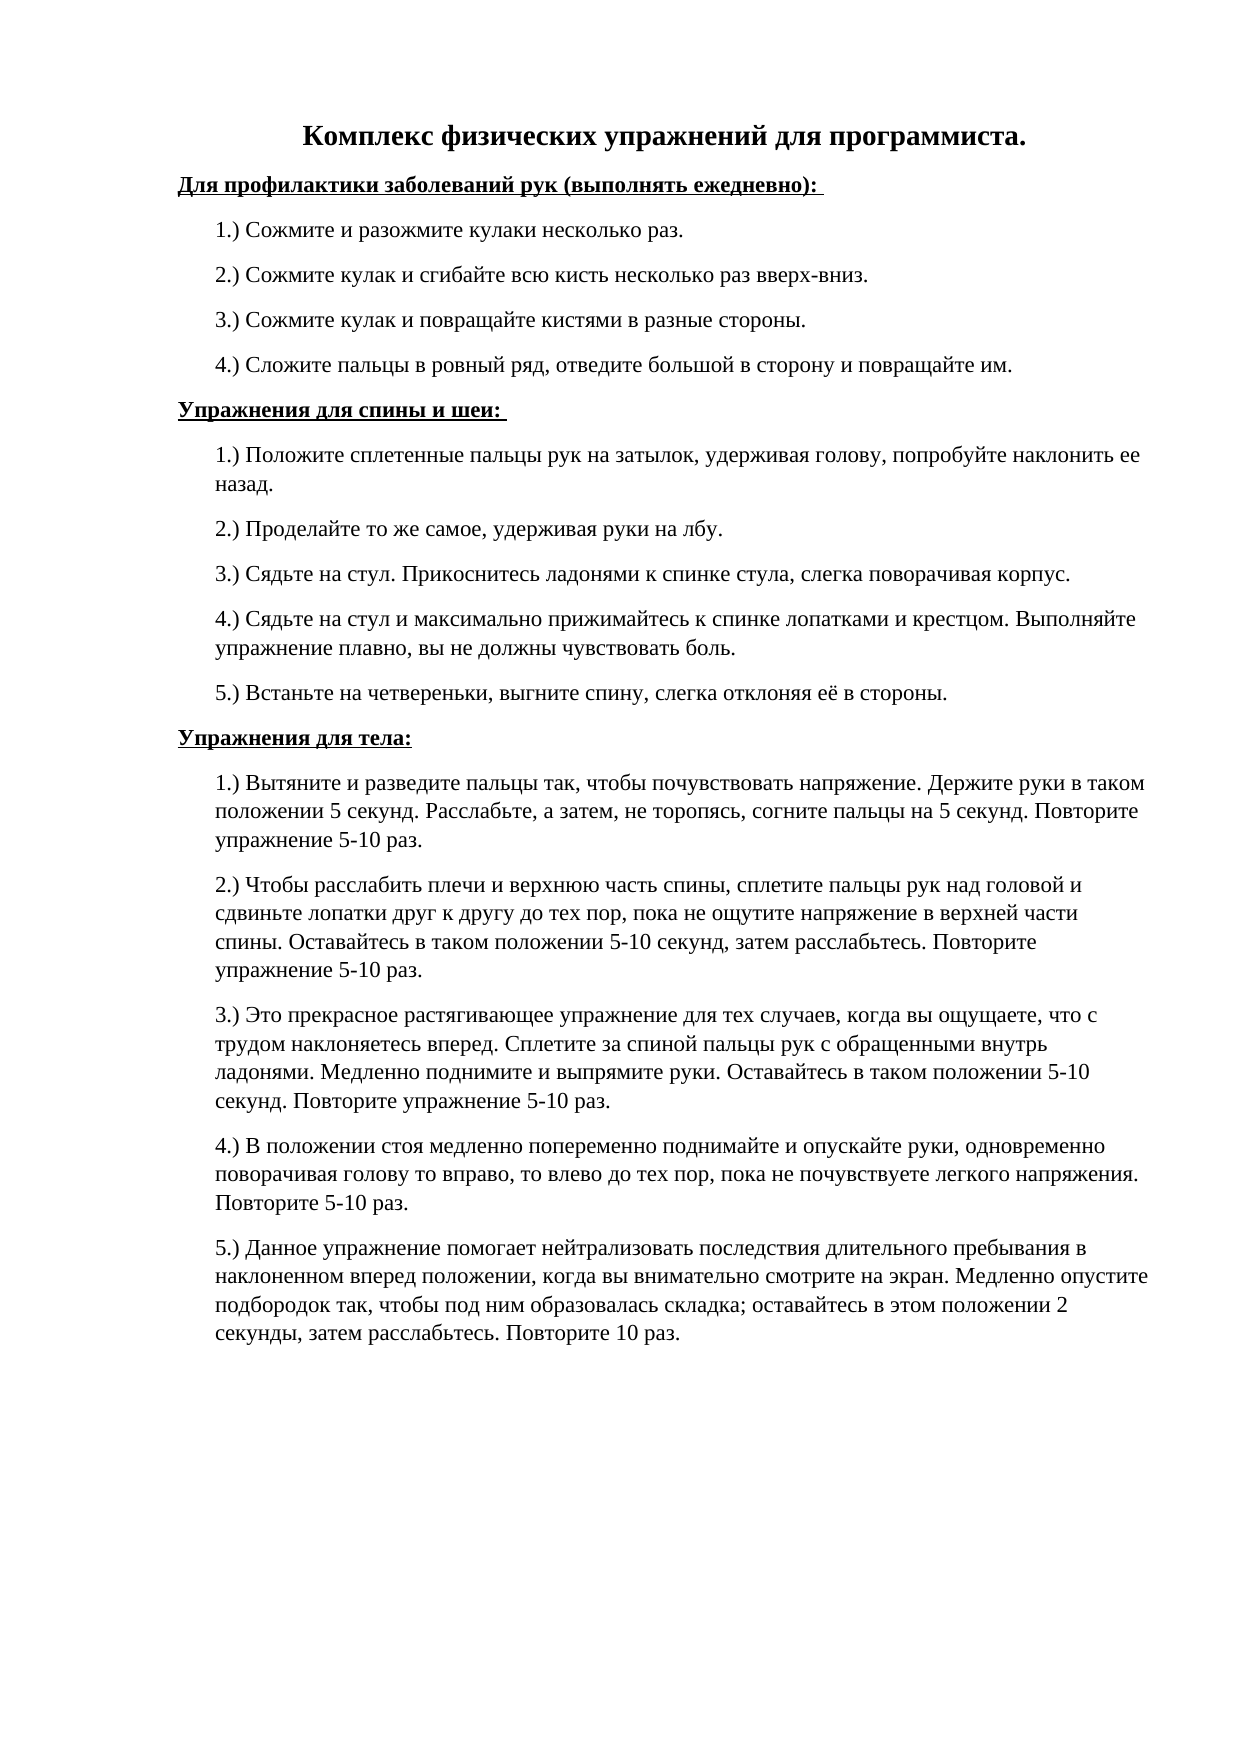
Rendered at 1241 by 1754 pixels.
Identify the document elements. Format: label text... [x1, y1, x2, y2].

text 1.) Сожмите и разожмите кулаки несколько раз. [215, 216, 1152, 242]
text 2.) Сожмите кулак и сгибайте всю кисть несколько раз вверх-вниз. [215, 261, 1152, 287]
text 1.) Положите сплетенные пальцы рук на затылок, удерживая голову, попробуйте наклонить ее назад. [215, 442, 1152, 496]
text 2.) Проделайте то же самое, удерживая руки на лбу. [215, 515, 1152, 541]
text Для профилактики заболеваний рук (выполнять ежедневно): [177, 171, 1152, 197]
text 1.) Вытяните и разведите пальцы так, чтобы почувствовать напряжение. Держите руки в таком положении 5 секунд. Расслабьте, а затем, не торопясь, согните пальцы на 5 секунд. Повторите упражнение 5-10 раз. [215, 769, 1152, 852]
text Упражнения для спины и шеи: [177, 396, 1152, 423]
text 3.) Это прекрасное растягивающее упражнение для тех случаев, когда вы ощущаете, что с трудом наклоняетесь вперед. Сплетите за спиной пальцы рук с обращенными внутрь ладонями. Медленно поднимите и выпрямите руки. Оставайтесь в таком положении 5-10 секунд. Повторите упражнение 5-10 раз. [215, 1001, 1152, 1113]
text Упражнения для тела: [177, 724, 1152, 750]
text 3.) Сядьте на стул. Прикоснитесь ладонями к спинке стула, слегка поворачивая корпус. [215, 560, 1152, 587]
text 3.) Сожмите кулак и повращайте кистями в разные стороны. [215, 306, 1152, 333]
text 4.) Сядьте на стул и максимально прижимайтесь к спинке лопатками и крестцом. Выполняйте упражнение плавно, вы не должны чувствовать боль. [215, 605, 1152, 660]
text 2.) Чтобы расслабить плечи и верхнюю часть спины, сплетите пальцы рук над головой и сдвиньте лопатки друг к другу до тех пор, пока не ощутите напряжение в верхней части спины. Оставайтесь в таком положении 5-10 секунд, затем расслабьтесь. Повторите упражнение 5-10 раз. [215, 871, 1152, 983]
text 5.) Данное упражнение помогает нейтрализовать последствия длительного пребывания в наклоненном вперед положении, когда вы внимательно смотрите на экран. Медленно опустите подбородок так, чтобы под ним образовалась складка; оставайтесь в этом положении 2 секунды, затем расслабьтесь. Повторите 10 раз. [215, 1234, 1152, 1346]
text 4.) В положении стоя медленно попеременно поднимайте и опускайте руки, одновременно поворачивая голову то вправо, то влево до тех пор, пока не почувствуете легкого напряжения. Повторите 5-10 раз. [215, 1132, 1152, 1215]
text Комплекс физических упражнений для программиста. [177, 118, 1152, 152]
text 4.) Сложите пальцы в ровный ряд, отведите большой в сторону и повращайте им. [215, 351, 1152, 378]
text 5.) Встаньте на четвереньки, выгните спину, слегка отклоняя её в стороны. [215, 679, 1152, 705]
